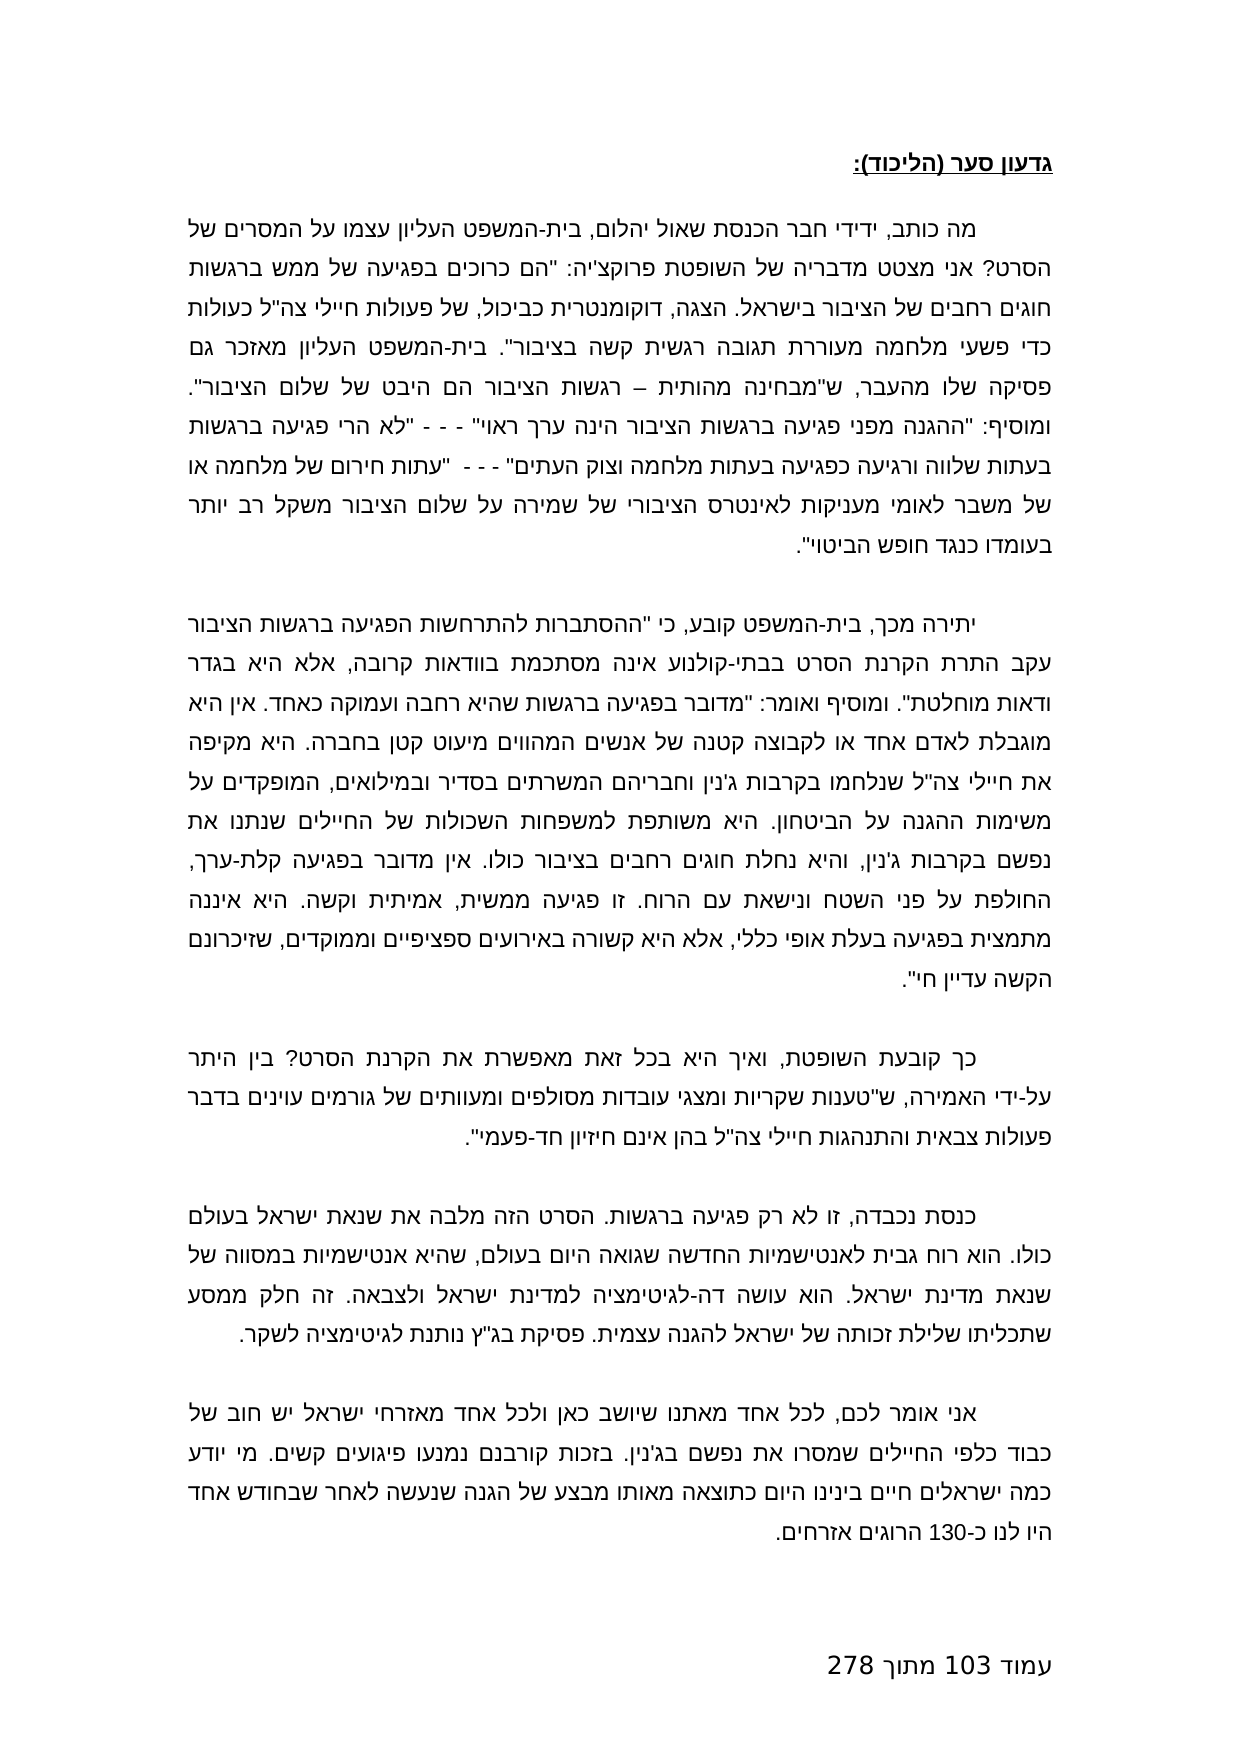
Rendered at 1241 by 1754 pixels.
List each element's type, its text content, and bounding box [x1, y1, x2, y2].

text מה כותב, ידידי חבר הכנסת שאול יהלום, בית-המשפט העליון עצמו על המסרים של הסרט? אני מצטט מדבריה של השופטת פרוקצ'יה: "הם כרוכים בפגיעה של ממש ברגשות חוגים רחבים של הציבור בישראל. הצגה, דוקומנטרית כביכול, של פעולות חיילי צה"ל כעולות כדי פשעי מלחמה מעוררת תגובה רגשית קשה בציבור". בית-המשפט העליון מאזכר גם פסיקה שלו מהעבר, ש"מבחינה מהותית – רגשות הציבור הם היבט של שלום הציבור". ומוסיף: "ההגנה מפני פגיעה ברגשות הציבור הינה ערך ראוי" - - - "לא הרי פגיעה ברגשות בעתות שלווה ורגיעה כפגיעה בעתות מלחמה וצוק העתים" - - - "עתות חירום של מלחמה או של משבר לאומי מעניקות לאינטרס הציבורי של שמירה על שלום הציבור משקל רב יותר בעומדו כנגד חופש הביטוי". [187, 216, 1053, 558]
text כך קובעת השופטת, ואיך היא בכל זאת מאפשרת את הקרנת הסרט? בין היתר על-ידי האמירה, ש"טענות שקריות ומצגי עובדות מסולפים ומעוותים של גורמים עוינים בדבר פעולות צבאית והתנהגות חיילי צה"ל בהן אינם חיזיון חד-פעמי". [187, 1045, 1053, 1150]
text גדעון סער (הליכוד): [187, 150, 1053, 176]
text אני אומר לכם, לכל אחד מאתנו שיושב כאן ולכל אחד מאזרחי ישראל יש חוב של כבוד כלפי החיילים שמסרו את נפשם בג'נין. בזכות קורבנם נמנעו פיגועים קשים. מי יודע כמה ישראלים חיים בינינו היום כתוצאה מאותו מבצע של הגנה שנעשה לאחר שבחודש אחד היו לנו כ-130 הרוגים אזרחים. [187, 1400, 1053, 1545]
text כנסת נכבדה, זו לא רק פגיעה ברגשות. הסרט הזה מלבה את שנאת ישראל בעולם כולו. הוא רוח גבית לאנטישמיות החדשה שגואה היום בעולם, שהיא אנטישמיות במסווה של שנאת מדינת ישראל. הוא עושה דה-לגיטימציה למדינת ישראל ולצבאה. זה חלק ממסע שתכליתו שלילת זכותה של ישראל להגנה עצמית. פסיקת בג"ץ נותנת לגיטימציה לשקר. [187, 1203, 1053, 1348]
text יתירה מכך, בית-המשפט קובע, כי "ההסתברות להתרחשות הפגיעה ברגשות הציבור עקב התרת הקרנת הסרט בבתי-קולנוע אינה מסתכמת בוודאות קרובה, אלא היא בגדר ודאות מוחלטת". ומוסיף ואומר: "מדובר בפגיעה ברגשות שהיא רחבה ועמוקה כאחד. אין היא מוגבלת לאדם אחד או לקבוצה קטנה של אנשים המהווים מיעוט קטן בחברה. היא מקיפה את חיילי צה"ל שנלחמו בקרבות ג'נין וחבריהם המשרתים בסדיר ובמילואים, המופקדים על משימות ההגנה על הביטחון. היא משותפת למשפחות השכולות של החיילים שנתנו את נפשם בקרבות ג'נין, והיא נחלת חוגים רחבים בציבור כולו. אין מדובר בפגיעה קלת-ערך, החולפת על פני השטח ונישאת עם הרוח. זו פגיעה ממשית, אמיתית וקשה. היא איננה מתמצית בפגיעה בעלת אופי כללי, אלא היא קשורה באירועים ספציפיים וממוקדים, שזיכרונם הקשה עדיין חי". [187, 611, 1053, 992]
